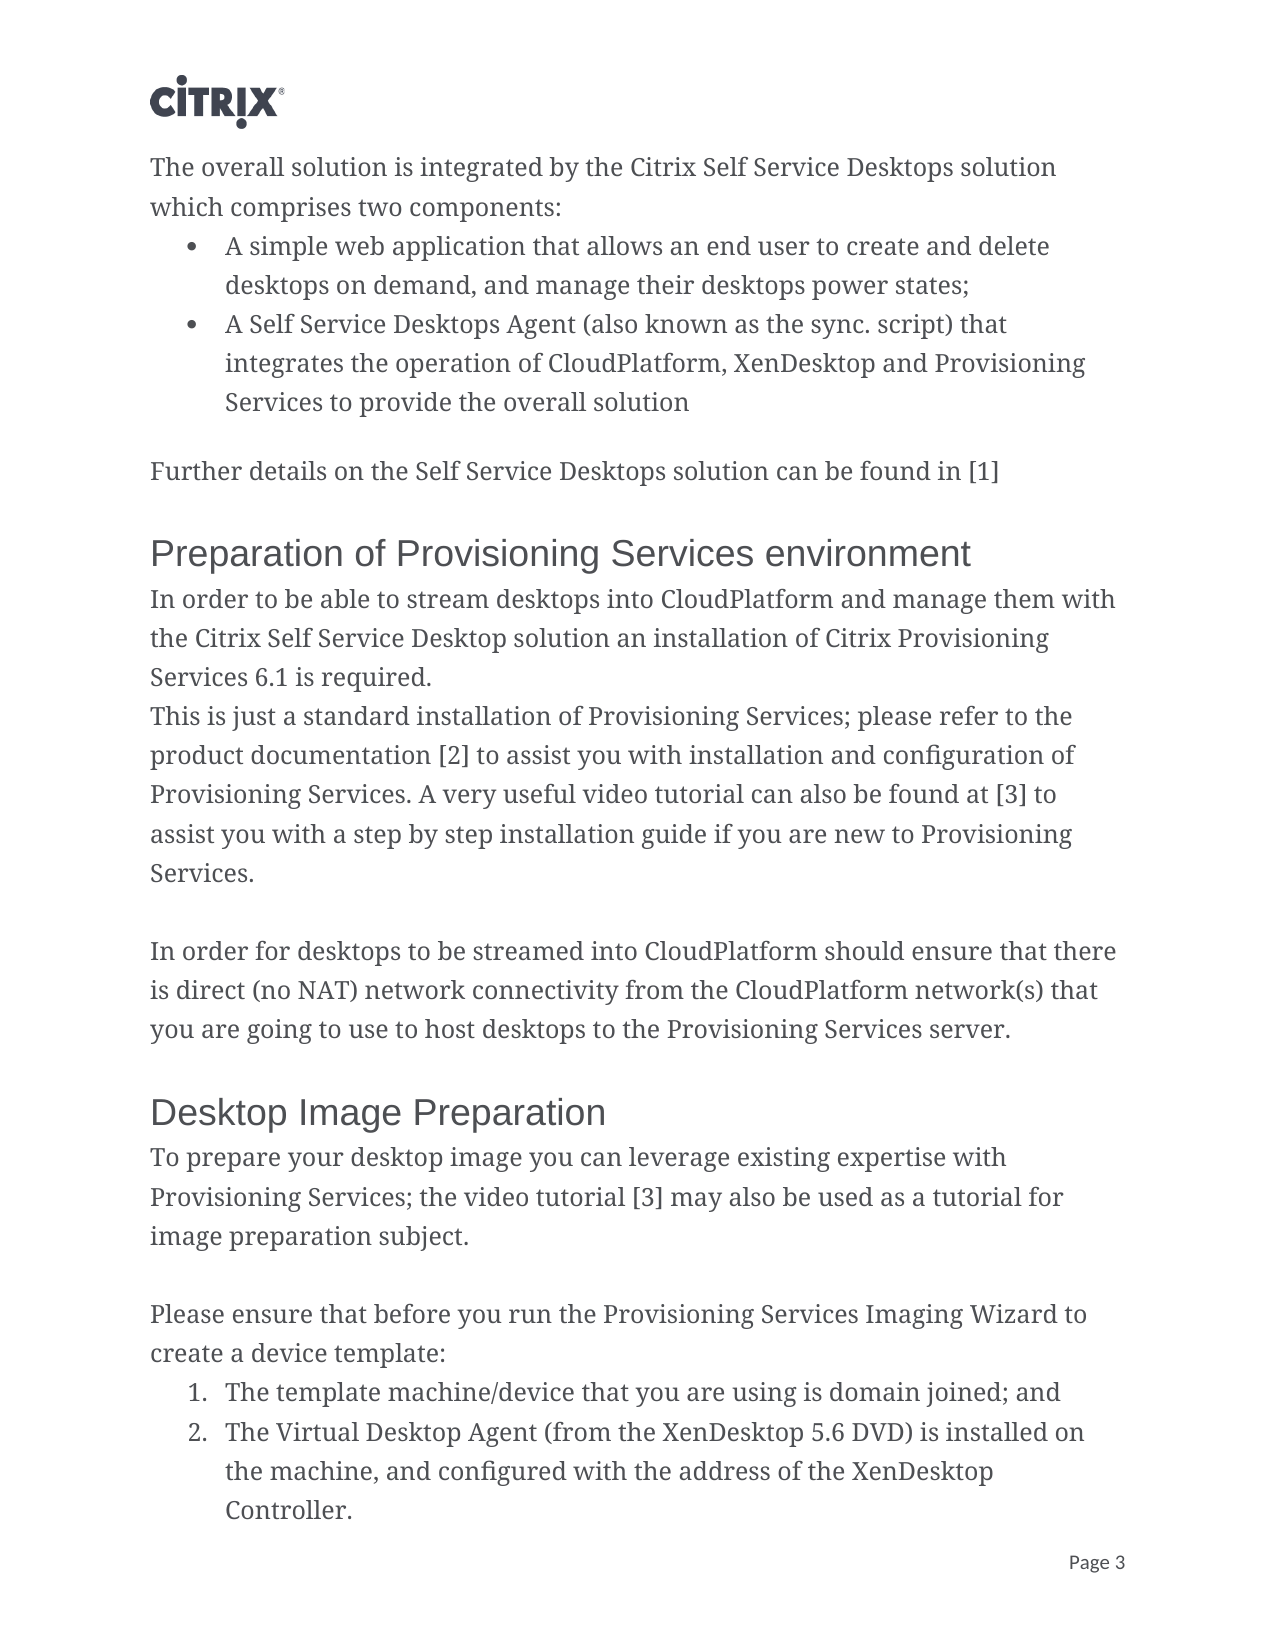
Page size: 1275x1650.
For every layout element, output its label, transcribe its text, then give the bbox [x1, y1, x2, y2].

list The Virtual Desktop Agent (from the XenDesktop 5.6 DVD) is installed on the machine, and configured with the address of the XenDesktop Controller. [187, 1414, 1125, 1527]
subtitle Preparation of Provisioning Services environment [150, 532, 1125, 575]
text In order to be able to stream desktops into CloudPlatform and manage them with the Citrix Self Service Desktop solution an installation of Citrix Provisioning Services 6.1 is required. [150, 581, 1125, 694]
list The template machine/device that you are using is domain joined; and [187, 1375, 1125, 1409]
text In order for desktops to be streamed into CloudPlatform should ensure that there is direct (no NAT) network connectivity from the CloudPlatform network(s) that you are going to use to host desktops to the Provisioning Services server. [150, 934, 1125, 1046]
list A Self Service Desktops Agent (also known as the sync. script) that integrates the operation of CloudPlatform, XenDesktop and Provisioning Services to provide the overall solution [187, 307, 1125, 419]
picture [150, 75, 285, 129]
list A simple web application that allows an end user to create and delete desktops on demand, and manage their desktops power states; [187, 228, 1125, 302]
text Further details on the Self Service Desktops solution can be found in [1] [150, 453, 1125, 487]
text Please ensure that before you run the Provisioning Services Imaging Wizard to create a device template: [150, 1297, 1125, 1370]
subtitle Desktop Image Preparation [150, 1090, 1125, 1133]
text This is just a standard installation of Provisioning Services; please refer to the product documentation [2] to assist you with installation and configuration of Provisioning Services. A very useful video tutorial can also be found at [3] to assist you with a step by step installation guide if you are new to Provisioning Services. [150, 699, 1125, 889]
text The overall solution is integrated by the Citrix Self Service Desktops solution which comprises two components: [150, 150, 1125, 223]
